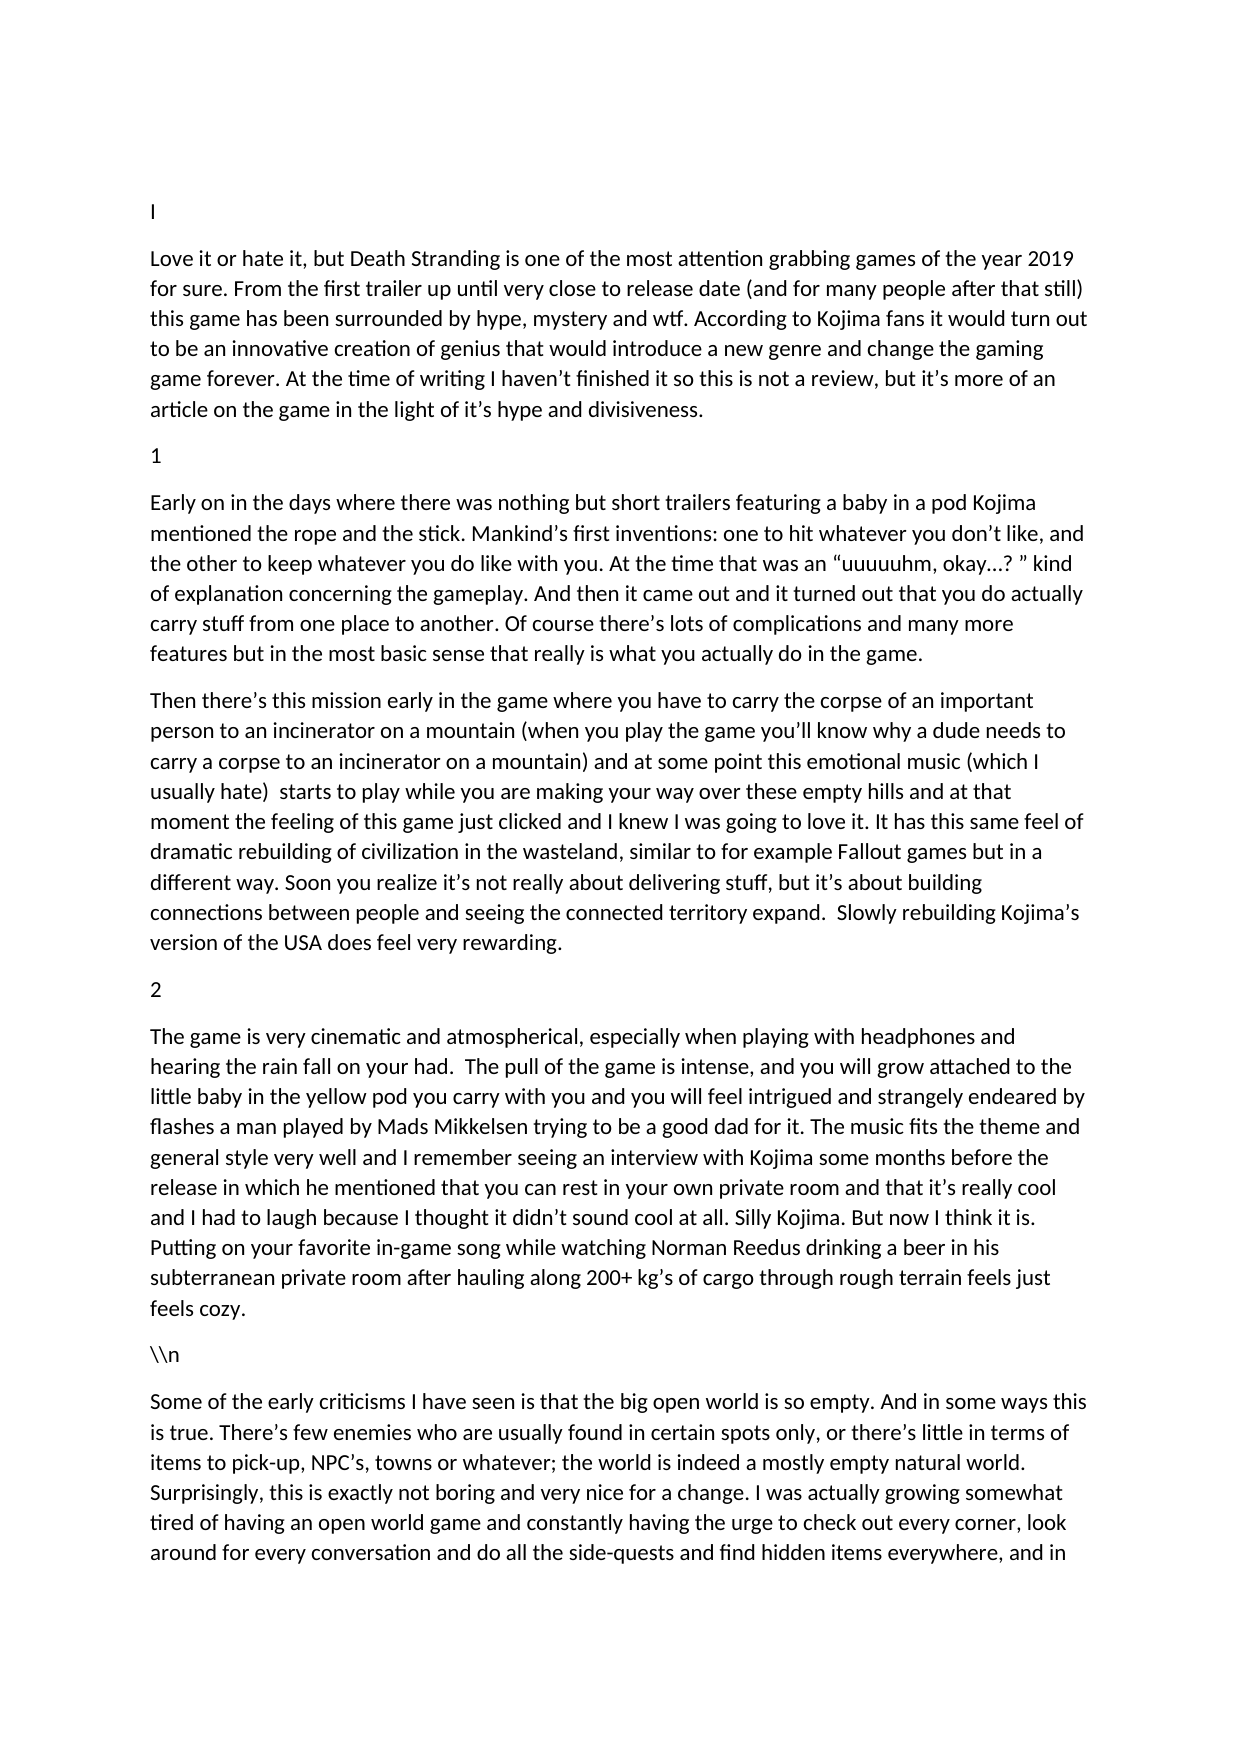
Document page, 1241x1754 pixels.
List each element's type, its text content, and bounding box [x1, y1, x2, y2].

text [150, 1387, 1090, 1567]
text \\n [150, 1341, 1090, 1369]
text Then there’s this mission early in the game where you have to carry the corpse of an important person to an incinerator on a mountain (when you play the game you’ll know why a dude needs to carry a corpse to an incinerator on a mountain) and at some point this emotional music (which I usually hate) starts to play while you are making your way over these empty hills and at that moment the feeling of this game just clicked and I knew I was going to love it. It has this same feel of dramatic rebuilding of civilization in the wasteland, similar to for example Fallout games but in a different way. Soon you realize it’s not really about delivering stuff, but it’s about building connections between people and seeing the connected territory expand. Slowly rebuilding Kojima’s version of the USA does feel very rewarding. [150, 686, 1090, 956]
text 2 [150, 975, 1090, 1003]
text I [150, 197, 1090, 225]
text Early on in the days where there was nothing but short trailers featuring a baby in a pod Kojima mentioned the rope and the stick. Mankind’s first inventions: one to hit whatever you don’t like, and the other to keep whatever you do like with you. At the time that was an “uuuuuhm, okay…? ” kind of explanation concerning the gameplay. And then it came out and it turned out that you do actually carry stuff from one place to another. Of course there’s lots of complications and many more features but in the most basic sense that really is what you actually do in the game. [150, 488, 1090, 668]
text 1 [150, 442, 1090, 470]
text Love it or hate it, but Death Stranding is one of the most attention grabbing games of the year 2019 for sure. From the first trailer up until very close to release date (and for many people after that still) this game has been surrounded by hype, mystery and wtf. According to Kojima fans it would turn out to be an innovative creation of genius that would introduce a new genre and change the gaming game forever. At the time of writing I haven’t finished it so this is not a review, but it’s more of an article on the game in the light of it’s hype and divisiveness. [150, 244, 1090, 423]
text The game is very cinematic and atmospherical, especially when playing with headphones and hearing the rain fall on your had. The pull of the game is intense, and you will grow attached to the little baby in the yellow pod you carry with you and you will feel intrigued and strangely endeared by flashes a man played by Mads Mikkelsen trying to be a good dad for it. The music fits the theme and general style very well and I remember seeing an interview with Kojima some months before the release in which he mentioned that you can rest in your own private room and that it’s really cool and I had to laugh because I thought it didn’t sound cool at all. Silly Kojima. But now I think it is. Putting on your favorite in-game song while watching Norman Reedus drinking a beer in his subterranean private room after hauling along 200+ kg’s of cargo through rough terrain feels just feels cozy. [150, 1022, 1090, 1322]
